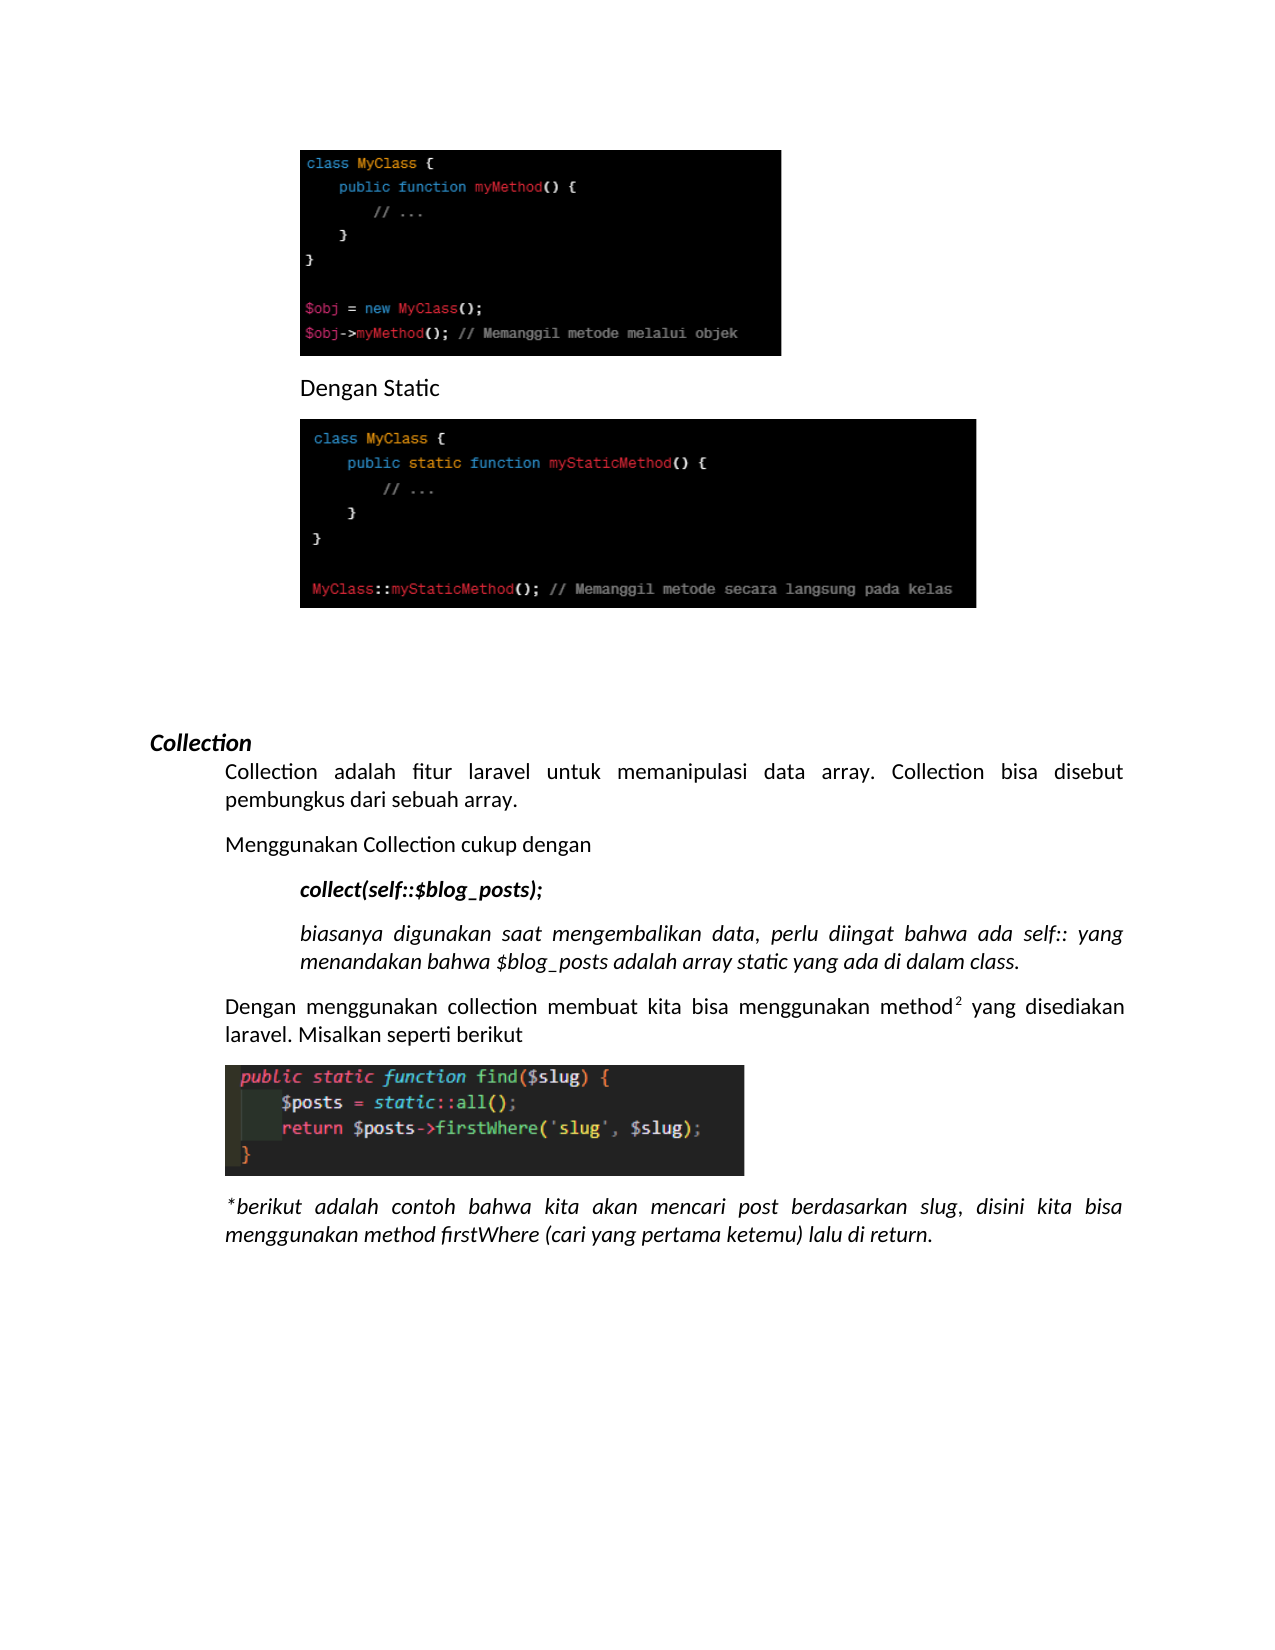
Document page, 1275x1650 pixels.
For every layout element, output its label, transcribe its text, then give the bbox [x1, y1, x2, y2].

text Dengan Static [225, 373, 1125, 403]
text Menggunakan Collection cukup dengan [225, 830, 1125, 858]
text *berikut adalah contoh bahwa kita akan mencari post berdasarkan slug, disini kita bisa menggunakan method firstWhere (cari yang pertama ketemu) lalu di return. [225, 1192, 1125, 1248]
picture [225, 1065, 745, 1176]
picture [300, 150, 782, 356]
picture [300, 419, 977, 608]
text collect(self::$blog_posts); [225, 875, 1125, 903]
text biasanya digunakan saat mengembalikan data, perlu diingat bahwa ada self:: yang menandakan bahwa $blog_posts adalah array static yang ada di dalam class. [300, 919, 1125, 976]
subtitle Collection [150, 727, 1125, 757]
text Dengan menggunakan collection membuat kita bisa menggunakan method2 yang disediakan laravel. Misalkan seperti berikut [225, 992, 1125, 1048]
text Collection adalah fitur laravel untuk memanipulasi data array. Collection bisa disebut pembungkus dari sebuah array. [225, 757, 1125, 813]
